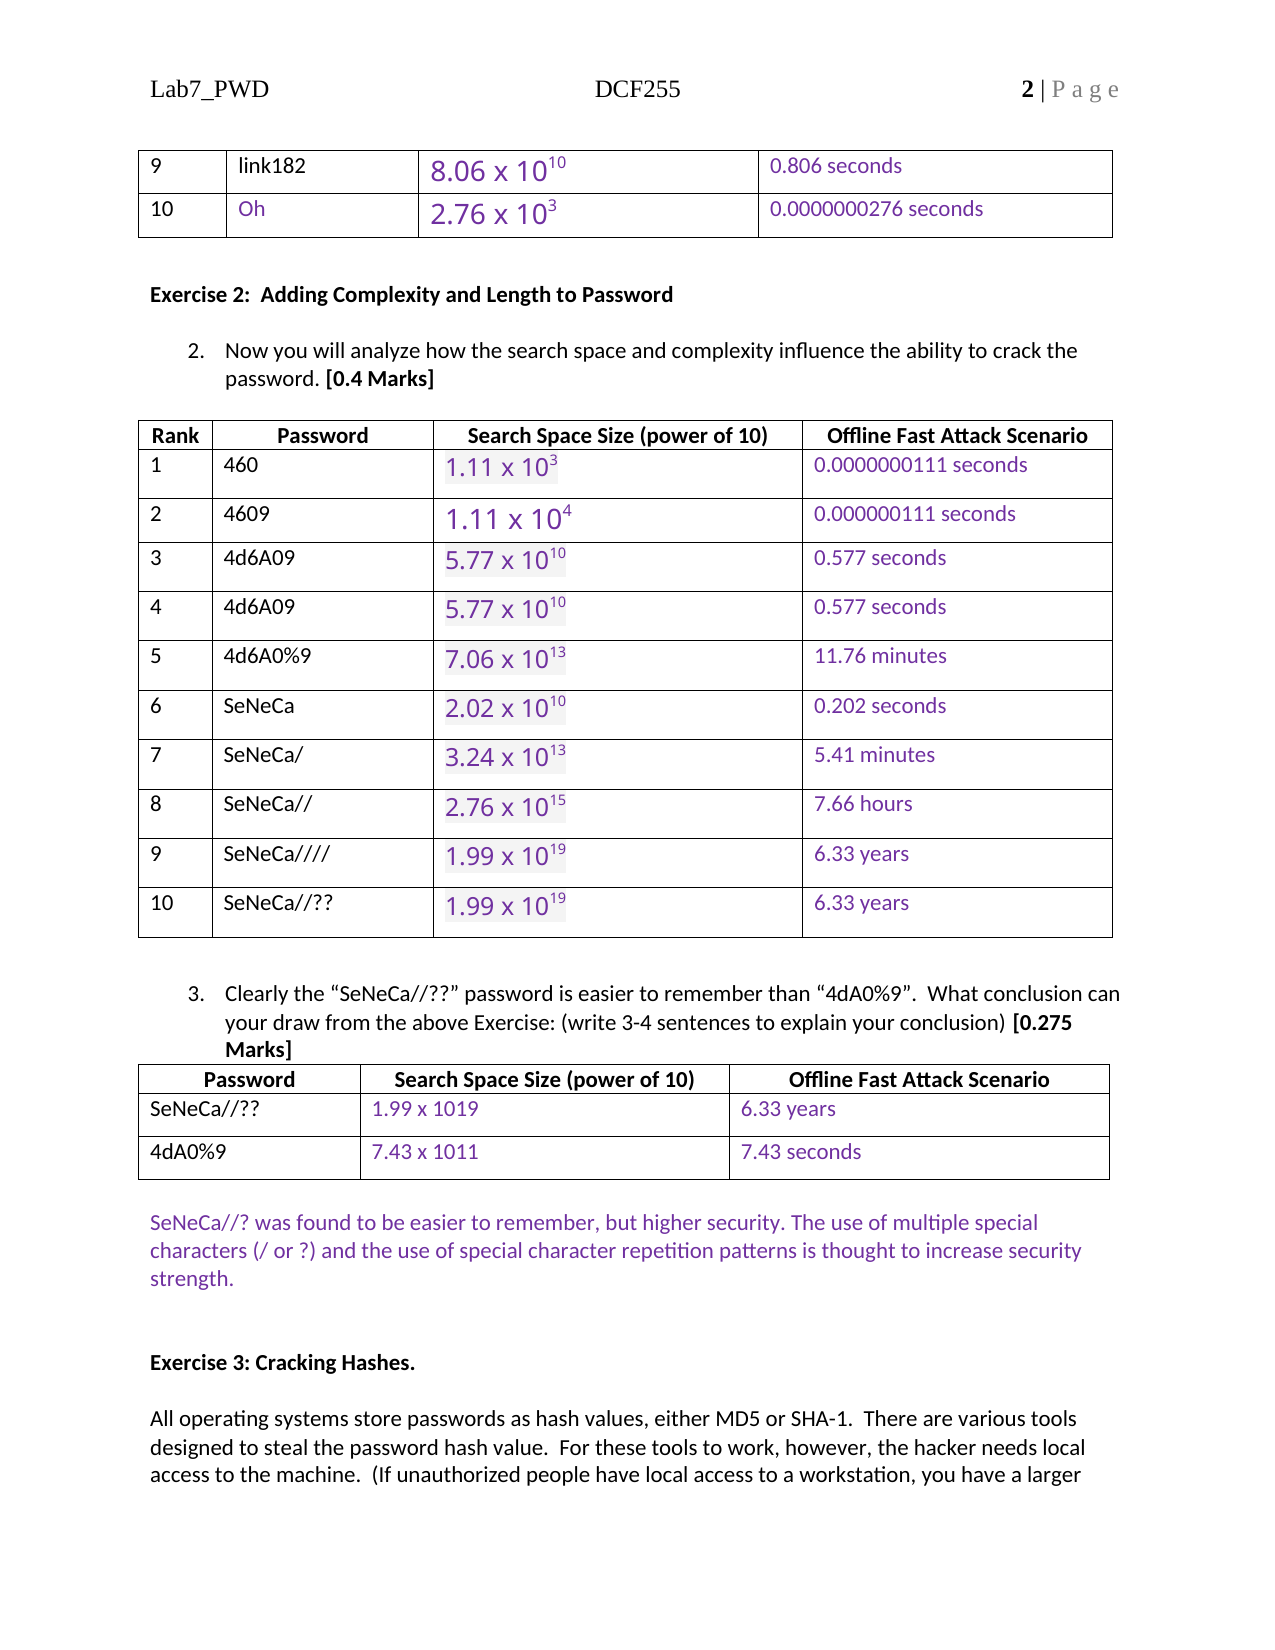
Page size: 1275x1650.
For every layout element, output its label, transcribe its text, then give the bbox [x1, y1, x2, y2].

table_cell 10 [139, 888, 212, 937]
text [150, 1404, 1125, 1489]
table_cell 6.33 years [803, 839, 1112, 887]
table_cell SeNeCa//?? [213, 888, 433, 937]
table_cell 6.33 years [730, 1094, 1109, 1136]
table_cell 5.77 x 1010 [434, 592, 802, 640]
table_header Search Space Size (power of 10) [361, 1065, 729, 1093]
table_header Password [213, 421, 433, 449]
table_cell 0.577 seconds [803, 592, 1112, 640]
table_cell 1.99 x 1019 [434, 888, 802, 937]
table_cell 4d6A0%9 [213, 641, 433, 690]
table_cell 0.577 seconds [803, 543, 1112, 591]
table_cell 0.0000000276 seconds [759, 194, 1112, 237]
table_cell 8.06 x 1010 [419, 151, 758, 193]
list Now you will analyze how the search space and complexity influence the ability to crack the password. [0.4 Marks] [187, 336, 1125, 392]
table_cell 3 [139, 543, 212, 591]
table_cell 6.33 years [803, 888, 1112, 937]
table_cell 7.43 x 1011 [361, 1137, 729, 1179]
table_cell 9 [139, 151, 226, 193]
table_cell 2.02 x 1010 [434, 691, 802, 739]
table_cell SeNeCa [213, 691, 433, 739]
table_cell 5.41 minutes [803, 740, 1112, 788]
table_cell 4609 [213, 499, 433, 542]
table_cell 9 [139, 839, 212, 887]
table_cell 7.06 x 1013 [434, 641, 802, 690]
text Exercise 2: Adding Complexity and Length to Password [150, 280, 1125, 308]
table_header Offline Fast Attack Scenario [803, 421, 1112, 449]
table_cell SeNeCa/ [213, 740, 433, 788]
table_cell 1.99 x 1019 [361, 1094, 729, 1136]
list Clearly the “SeNeCa//??” password is easier to remember than “4dA0%9”. What conclusion can your draw from the above Exercise: (write 3-4 sentences to explain your conclusion) [0.275 Marks] [187, 979, 1125, 1064]
table_cell 7 [139, 740, 212, 788]
text SeNeCa//? was found to be easier to remember, but higher security. The use of multiple special characters (/ or ?) and the use of special character repetition patterns is thought to increase security strength. [150, 1208, 1125, 1292]
table_cell 5 [139, 641, 212, 690]
table_cell 460 [213, 450, 433, 498]
table_cell 4d6A09 [213, 543, 433, 591]
table_cell 2.76 x 1015 [434, 790, 802, 838]
table_cell 11.76 minutes [803, 641, 1112, 690]
table_cell 8 [139, 790, 212, 838]
table_cell SeNeCa// [213, 790, 433, 838]
table_cell 2.76 x 103 [419, 194, 758, 237]
table_cell 4dA0%9 [139, 1137, 360, 1179]
table_cell 1 [139, 450, 212, 498]
table_cell 1.11 x 103 [434, 450, 802, 498]
table_cell 0.000000111 seconds [803, 499, 1112, 542]
table_cell 0.0000000111 seconds [803, 450, 1112, 498]
text Exercise 3: Cracking Hashes. [150, 1348, 1125, 1377]
table_cell 5.77 x 1010 [434, 543, 802, 591]
table_cell 2 [139, 499, 212, 542]
table_header Rank [139, 421, 212, 449]
table_cell SeNeCa//?? [139, 1094, 360, 1136]
table_header Offline Fast Attack Scenario [730, 1065, 1109, 1093]
table_cell 3.24 x 1013 [434, 740, 802, 788]
table_cell 4 [139, 592, 212, 640]
table_cell 4d6A09 [213, 592, 433, 640]
table_cell 7.43 seconds [730, 1137, 1109, 1179]
table_cell 0.202 seconds [803, 691, 1112, 739]
table_cell 0.806 seconds [759, 151, 1112, 193]
table_header Search Space Size (power of 10) [434, 421, 802, 449]
table_cell link182 [227, 151, 418, 193]
table_header Password [139, 1065, 360, 1093]
table_cell 1.11 x 104 [434, 499, 802, 542]
table_cell 10 [139, 194, 226, 237]
table_cell SeNeCa//// [213, 839, 433, 887]
table_cell 6 [139, 691, 212, 739]
table_cell 7.66 hours [803, 790, 1112, 838]
table_cell Oh [227, 194, 418, 237]
table_cell 1.99 x 1019 [434, 839, 802, 887]
